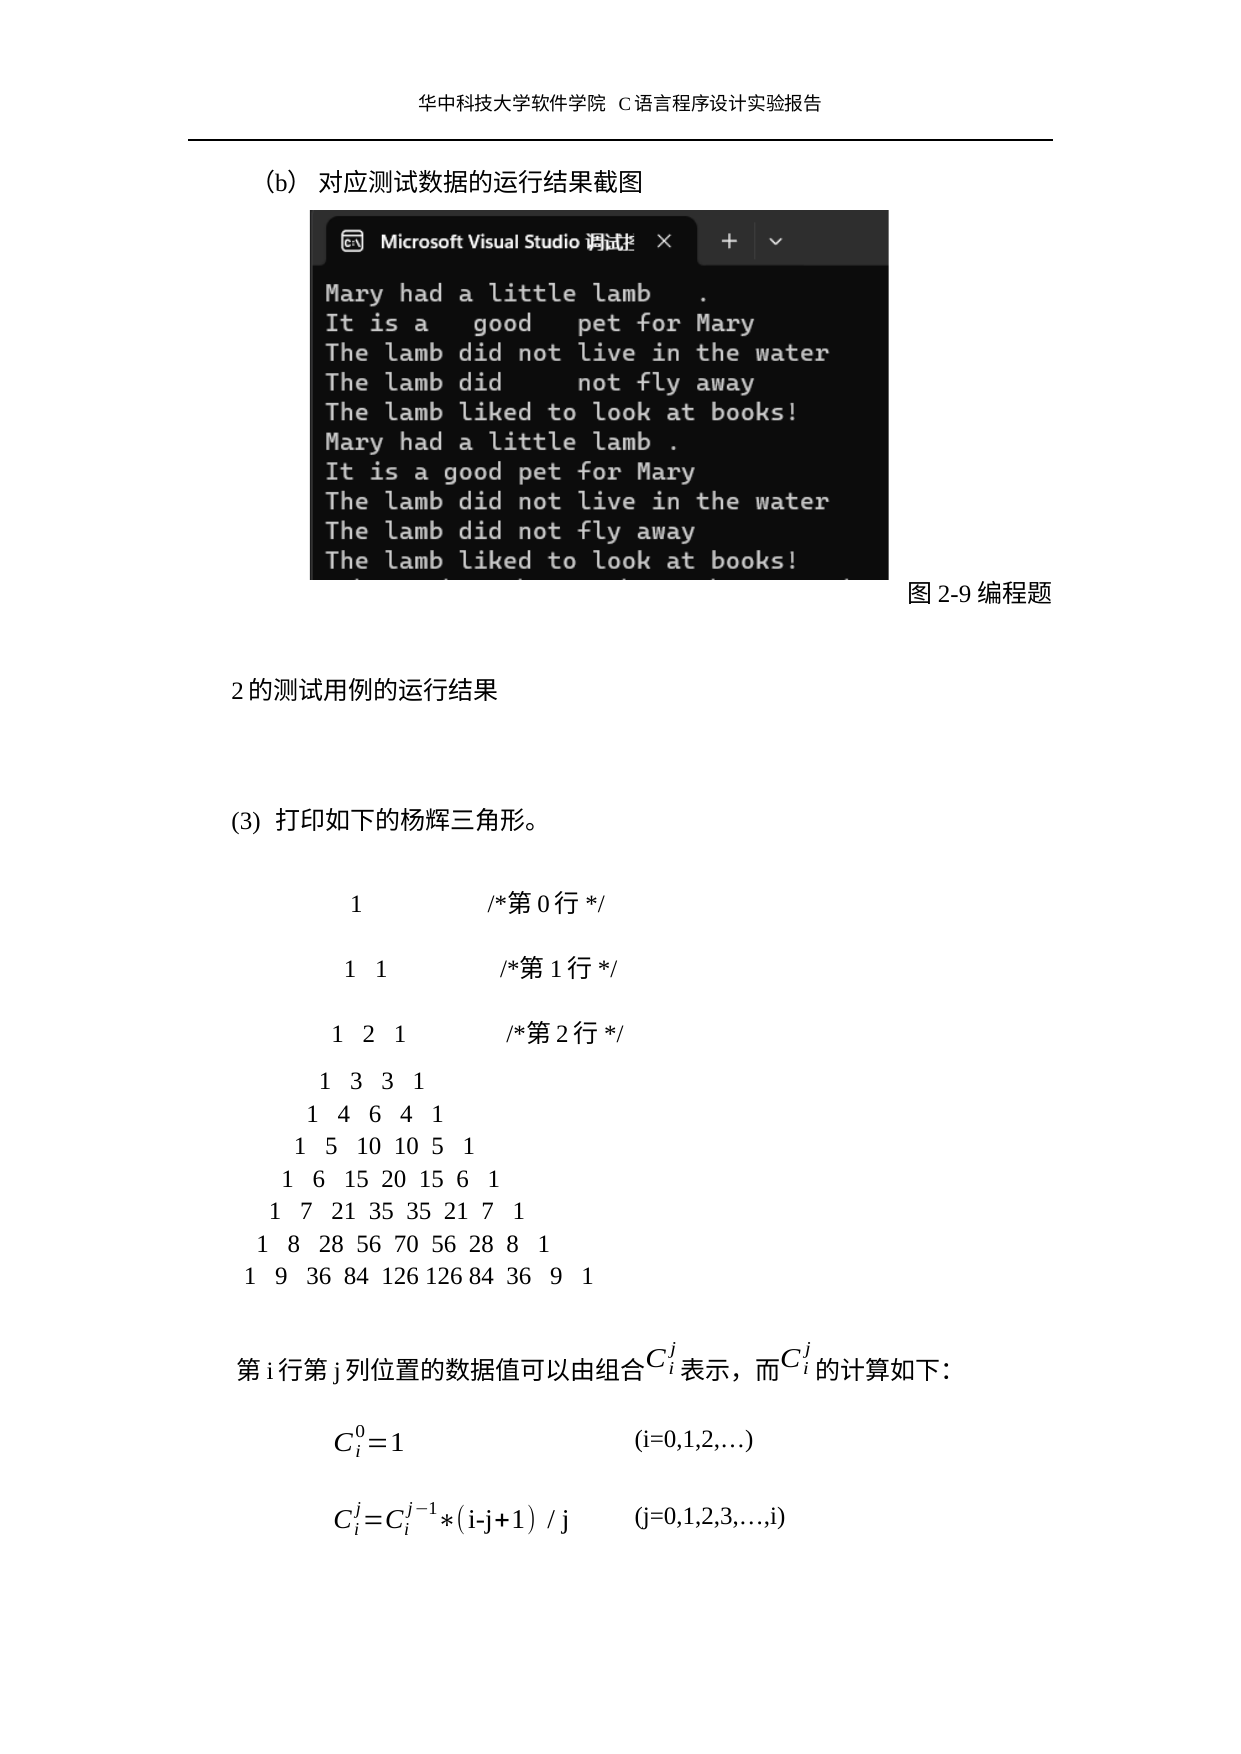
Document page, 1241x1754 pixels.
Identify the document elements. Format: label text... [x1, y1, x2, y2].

text 1 7 21 35 35 21 7 1 [187, 1194, 1053, 1227]
text 1 3 3 1 [187, 1064, 1053, 1097]
text 1 6 15 20 15 6 1 [187, 1162, 1053, 1194]
table_cell (j=0,1,2,3,…,i) [623, 1500, 918, 1577]
table_cell [322, 1500, 623, 1577]
text 第i行第j列位置的数据值可以由组合表示，而的计算如下： [187, 1339, 1053, 1404]
text 1 4 6 4 1 [187, 1097, 1053, 1129]
list 打印如下的杨辉三角形。 [231, 786, 1053, 851]
text （b） 对应测试数据的运行结果截图 [187, 162, 1053, 198]
text 1 2 1 /*第2行 */ [187, 999, 1053, 1064]
text 1 9 36 84 126 126 84 36 9 1 [187, 1259, 1053, 1292]
table_header (i=0,1,2,…) [623, 1422, 918, 1499]
table_header [322, 1422, 623, 1499]
picture [309, 210, 889, 580]
text 1 1 /*第1行 */ [187, 934, 1053, 999]
text 1 8 28 56 70 56 28 8 1 [187, 1227, 1053, 1259]
list 图2-9 编程题2的测试用例的运行结果 [231, 559, 1053, 721]
text 1 /*第0行 */ [187, 869, 1053, 934]
text 1 5 10 10 5 1 [187, 1129, 1053, 1162]
